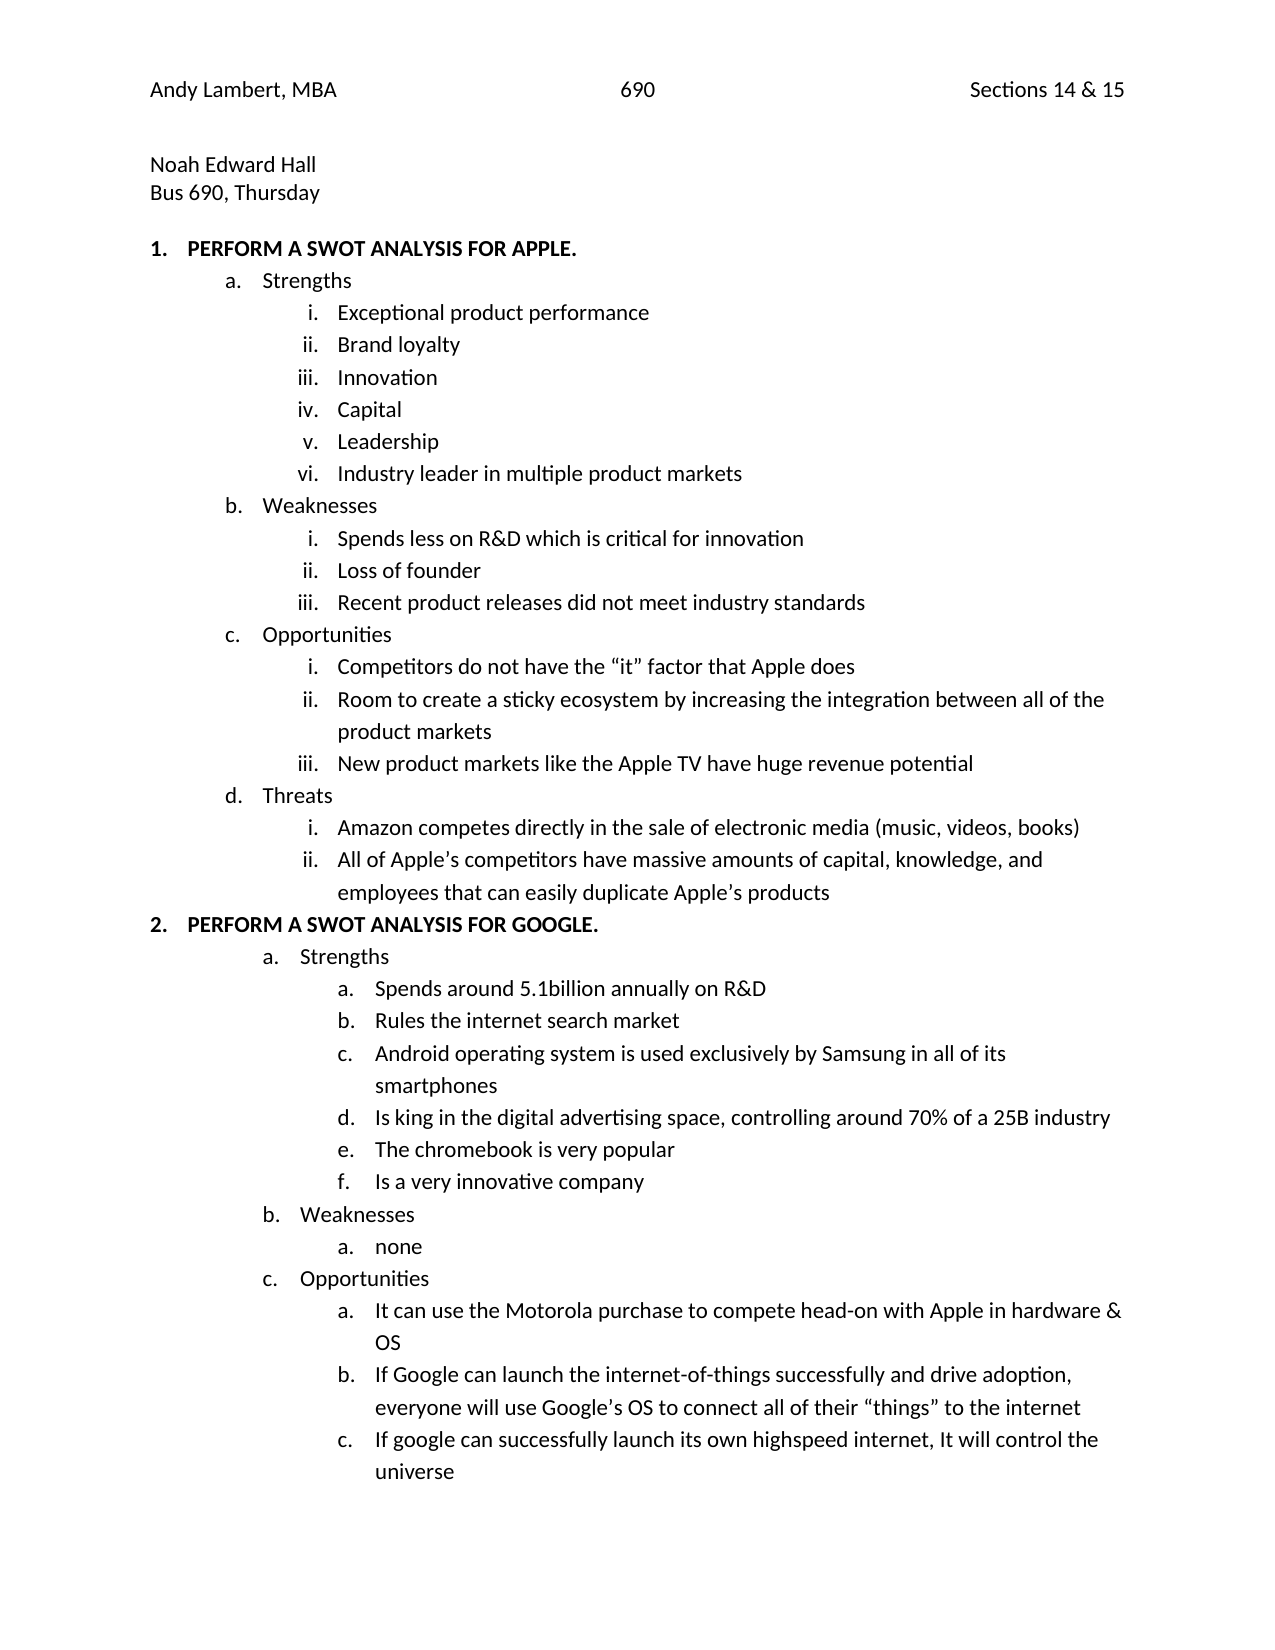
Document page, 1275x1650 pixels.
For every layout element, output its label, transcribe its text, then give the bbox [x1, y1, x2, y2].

list Innovation [319, 363, 1125, 391]
list Competitors do not have the “it” factor that Apple does [319, 652, 1125, 681]
list Android operating system is used exclusively by Samsung in all of its smartphones [337, 1039, 1125, 1099]
list Amazon competes directly in the sale of electronic media (music, videos, books) [319, 813, 1125, 841]
list If google can successfully launch its own highspeed internet, It will control the universe [337, 1425, 1125, 1485]
list PERFORM A SWOT ANALYSIS FOR GOOGLE. [150, 910, 1125, 938]
list Weaknesses [225, 492, 1125, 519]
list If Google can launch the internet-of-things successfully and drive adoption, everyone will use Google’s OS to connect all of their “things” to the internet [337, 1361, 1125, 1421]
list Exceptional product performance [319, 298, 1125, 326]
list New product markets like the Apple TV have huge revenue potential [319, 749, 1125, 777]
list It can use the Motorola purchase to compete head-on with Apple in hardware & OS [337, 1296, 1125, 1356]
list Leadership [319, 427, 1125, 455]
list Rules the internet search market [337, 1007, 1125, 1034]
list Spends around 5.1billion annually on R&D [337, 974, 1125, 1002]
list Is king in the digital advertising space, controlling around 70% of a 25B industry [337, 1103, 1125, 1131]
text Noah Edward Hall [150, 150, 1125, 178]
list Room to create a sticky ecosystem by increasing the integration between all of the product markets [319, 685, 1125, 745]
list Strengths [225, 266, 1125, 294]
list Recent product releases did not meet industry standards [319, 588, 1125, 616]
list Opportunities [262, 1264, 1125, 1292]
text Bus 690, Thursday [150, 178, 1125, 206]
list Is a very innovative company [337, 1167, 1125, 1196]
list Industry leader in multiple product markets [319, 459, 1125, 487]
list All of Apple’s competitors have massive amounts of capital, knowledge, and employees that can easily duplicate Apple’s products [319, 846, 1125, 906]
list Capital [319, 395, 1125, 423]
list Opportunities [225, 620, 1125, 648]
list Threats [225, 781, 1125, 809]
list none [337, 1232, 1125, 1260]
list Brand loyalty [319, 331, 1125, 359]
list Weaknesses [262, 1200, 1125, 1228]
list Spends less on R&D which is critical for innovation [319, 524, 1125, 552]
list Strengths [262, 942, 1125, 970]
list PERFORM A SWOT ANALYSIS FOR APPLE. [150, 234, 1125, 262]
list The chromebook is very popular [337, 1135, 1125, 1163]
list Loss of founder [319, 556, 1125, 584]
